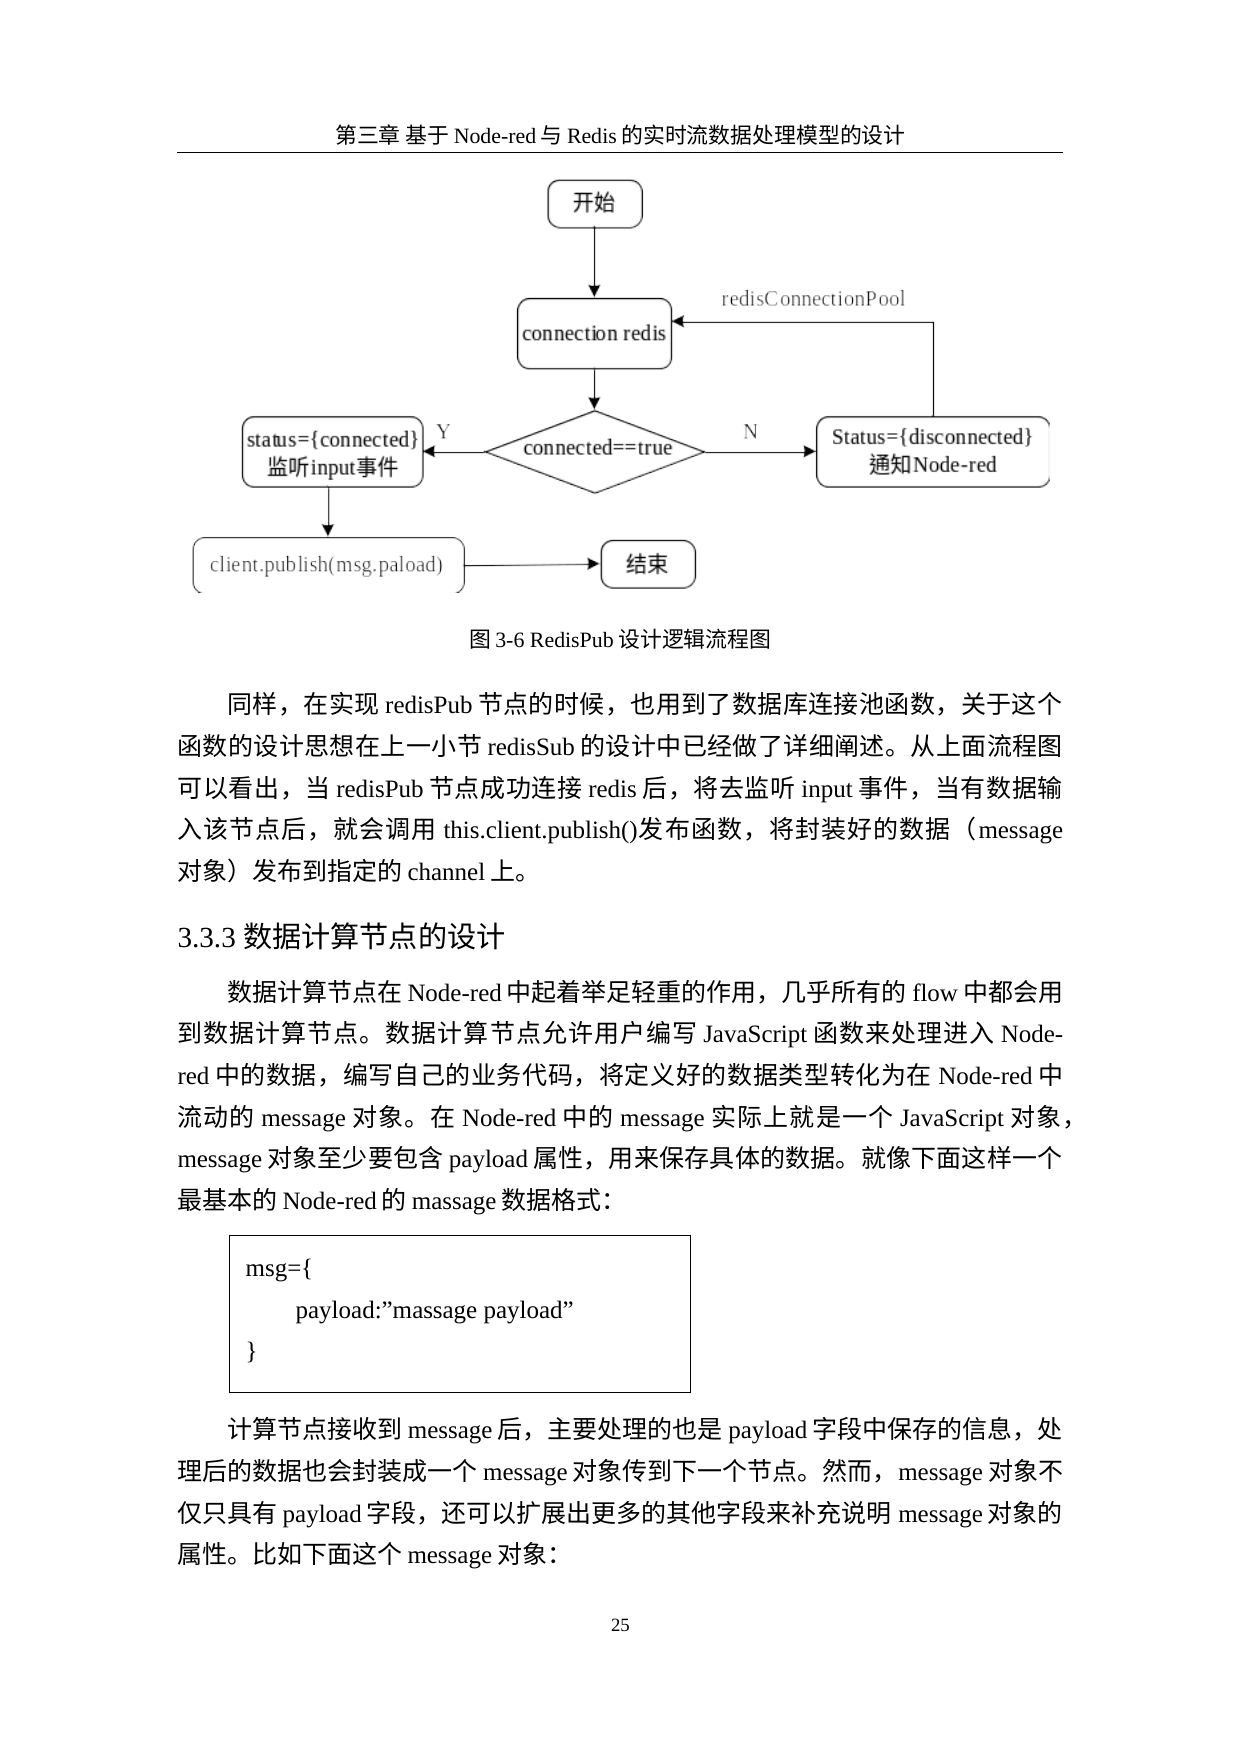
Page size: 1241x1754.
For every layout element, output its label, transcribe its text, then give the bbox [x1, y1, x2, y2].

text 同样，在实现redisPub节点的时候，也用到了数据库连接池函数，关于这个函数的设计思想在上一小节redisSub的设计中已经做了详细阐述。从上面流程图可以看出，当redisPub节点成功连接redis后，将去监听input事件，当有数据输入该节点后，就会调用this.client.publish()发布函数，将封装好的数据（message对象）发布到指定的channel上。 [177, 680, 1063, 889]
text 计算节点接收到message后，主要处理的也是payload字段中保存的信息，处理后的数据也会封装成一个message对象传到下一个节点。然而，message对象不仅只具有payload字段，还可以扩展出更多的其他字段来补充说明message对象的属性。比如下面这个message对象： [177, 1405, 1063, 1572]
text 数据计算节点在Node-red中起着举足轻重的作用，几乎所有的flow中都会用到数据计算节点。数据计算节点允许用户编写JavaScript函数来处理进入Node-red中的数据，编写自己的业务代码，将定义好的数据类型转化为在Node-red中流动的message对象。在Node-red中的message实际上就是一个JavaScript对象，message对象至少要包含payload属性，用来保存具体的数据。就像下面这样一个最基本的Node-red的massage数据格式： [177, 968, 1063, 1218]
text 图3-6 RedisPub设计逻辑流程图 [177, 614, 1063, 655]
